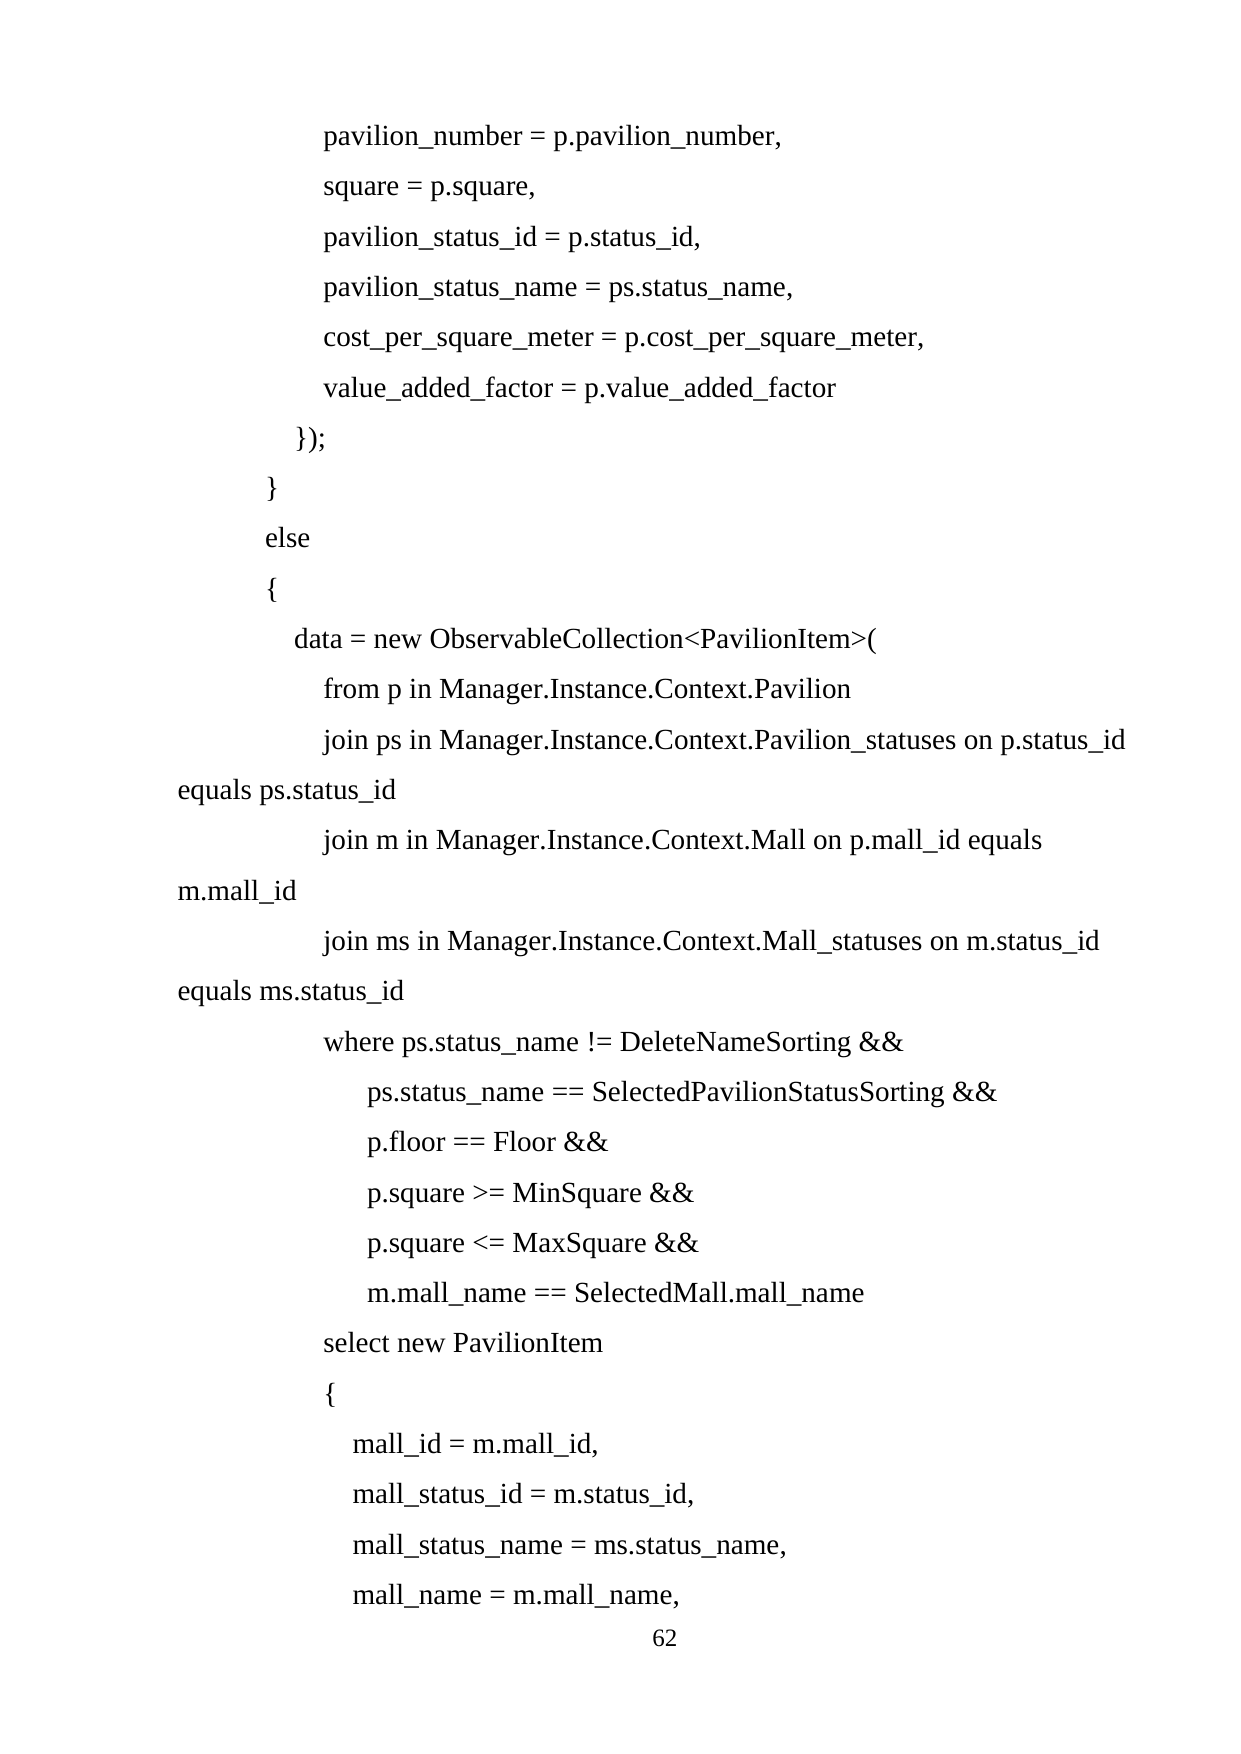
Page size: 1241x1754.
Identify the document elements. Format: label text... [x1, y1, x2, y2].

text { [177, 1376, 1152, 1409]
text mall_id = m.mall_id, [177, 1426, 1152, 1460]
text where ps.status_name != DeleteNameSorting && [177, 1024, 1152, 1057]
text { [177, 571, 1152, 604]
text join ps in Manager.Instance.Context.Pavilion_statuses on p.status_id equals ps.status_id [177, 722, 1152, 806]
text p.square >= MinSquare && [177, 1175, 1152, 1208]
text pavilion_status_id = p.status_id, [177, 219, 1152, 252]
text mall_status_name = ms.status_name, [177, 1527, 1152, 1560]
text else [177, 521, 1152, 554]
text data = new ObservableCollection<PavilionItem>( [177, 621, 1152, 655]
text pavilion_number = p.pavilion_number, [177, 118, 1152, 152]
text }); [177, 420, 1152, 453]
text square = p.square, [177, 168, 1152, 202]
text join m in Manager.Instance.Context.Mall on p.mall_id equals m.mall_id [177, 822, 1152, 906]
text value_added_factor = p.value_added_factor [177, 370, 1152, 403]
text p.floor == Floor && [177, 1124, 1152, 1158]
text select new PavilionItem [177, 1326, 1152, 1359]
text p.square <= MaxSquare && [177, 1225, 1152, 1258]
text cost_per_square_meter = p.cost_per_square_meter, [177, 319, 1152, 353]
text mall_name = m.mall_name, [177, 1577, 1152, 1611]
text pavilion_status_name = ps.status_name, [177, 269, 1152, 303]
text } [177, 470, 1152, 504]
text ps.status_name == SelectedPavilionStatusSorting && [177, 1074, 1152, 1108]
text join ms in Manager.Instance.Context.Mall_statuses on m.status_id equals ms.status_id [177, 923, 1152, 1007]
text mall_status_id = m.status_id, [177, 1477, 1152, 1510]
text m.mall_name == SelectedMall.mall_name [177, 1275, 1152, 1309]
text from p in Manager.Instance.Context.Pavilion [177, 672, 1152, 705]
